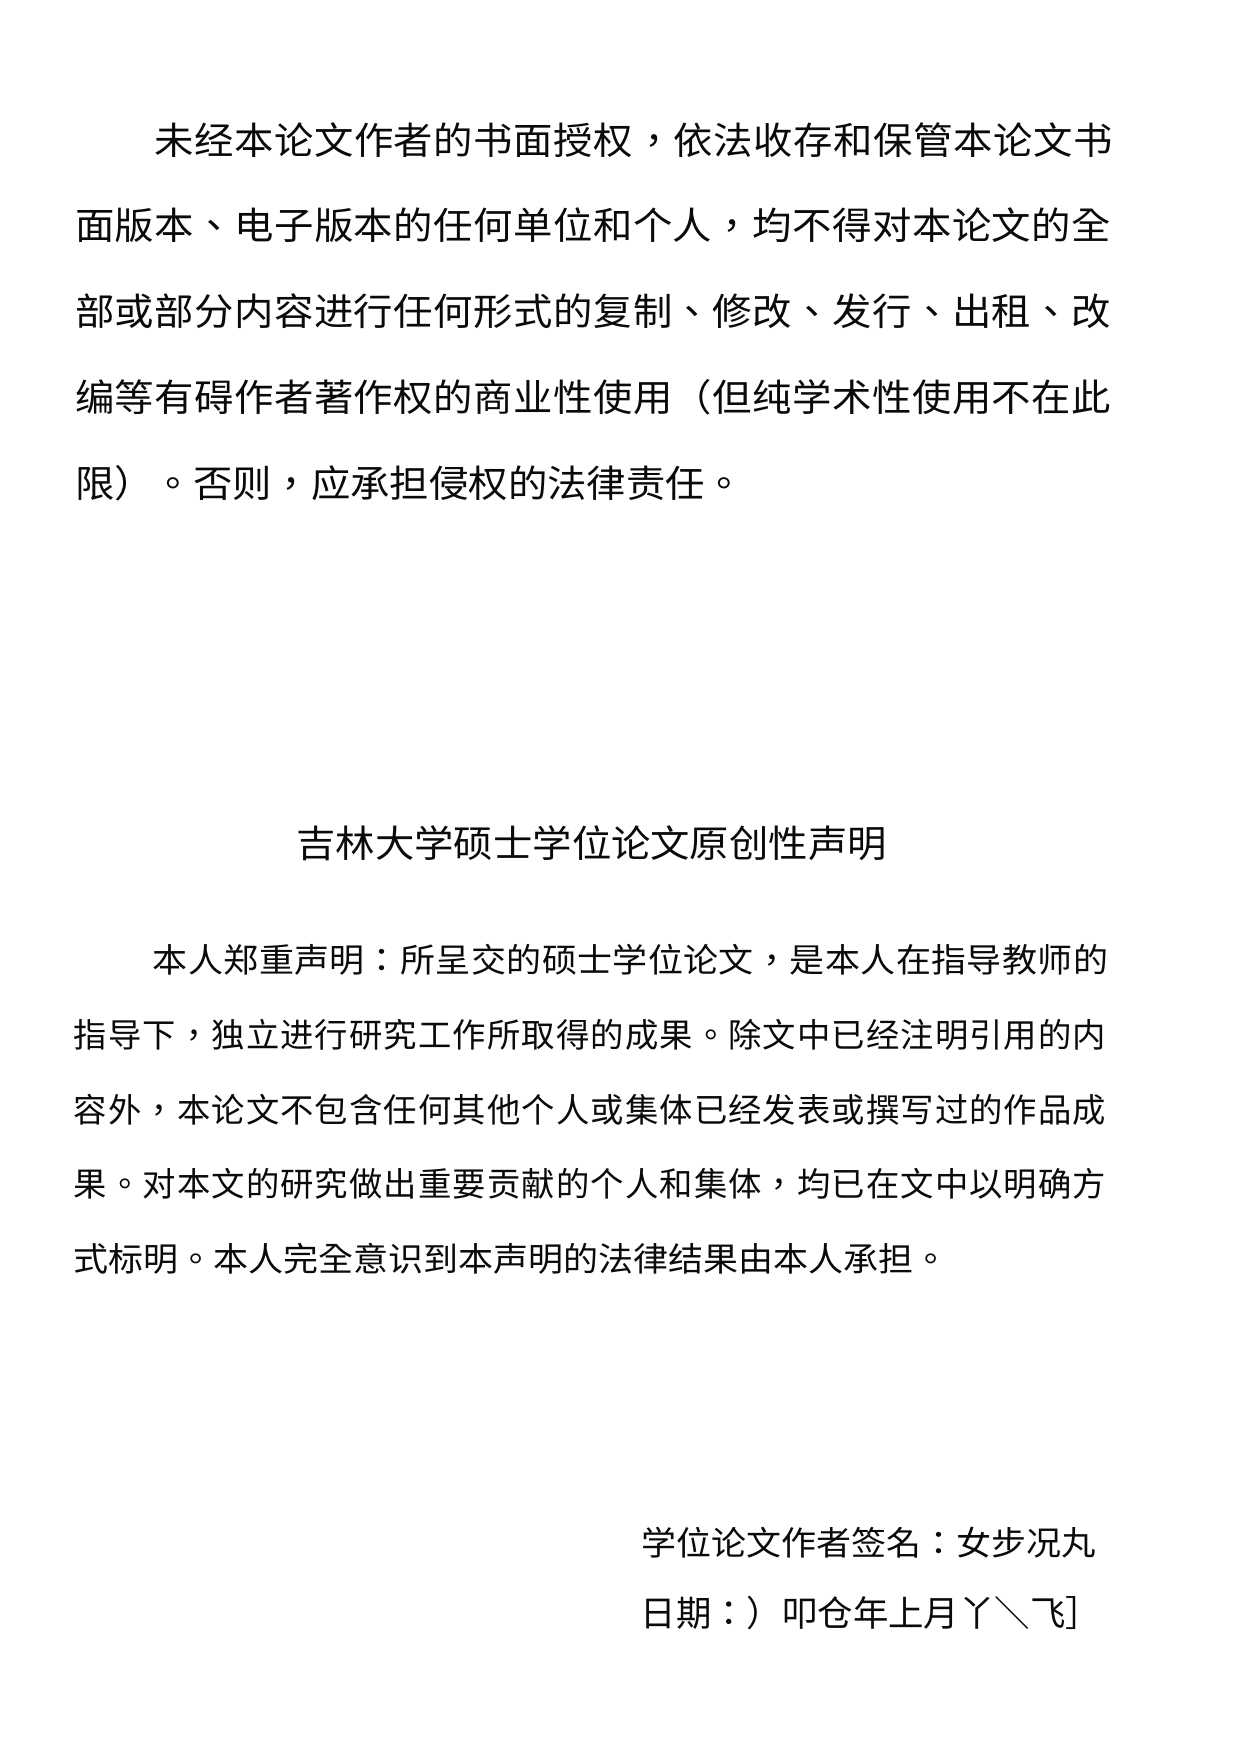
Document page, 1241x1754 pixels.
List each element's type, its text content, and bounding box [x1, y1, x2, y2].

text 本人郑重声明：所呈交的硕士学位论文，是本人在指导教师的指导下，独立进行研究工作所取得的成果。除文中已经注明引用的内 容外，本论文不包含任何其他个人或集体已经发表或撰写过的作品成 果。对本文的研究做出重要贡献的个人和集体，均已在文中以明确方 式标明。本人完全意识到本声明的法律结果由本人承担。 [74, 937, 1109, 1282]
text 日期：）叩仓年上月丫＼飞］ [640, 1589, 1240, 1637]
text 吉林大学硕士学位论文原创性声明 [296, 818, 1240, 869]
text 未经本论文作者的书面授权，依法收存和保管本论文书面版本、电子版本的任何单位和个人，均不得对本论文的全部或部分内容进行任何形式的复制、修改、发行、出租、改编等有碍作者著作权的商业性使用（但纯学术性使用不在此限）。否则，应承担侵权的法律责任。 [75, 114, 1113, 508]
text 学位论文作者签名：女步况丸 [641, 1519, 1240, 1565]
